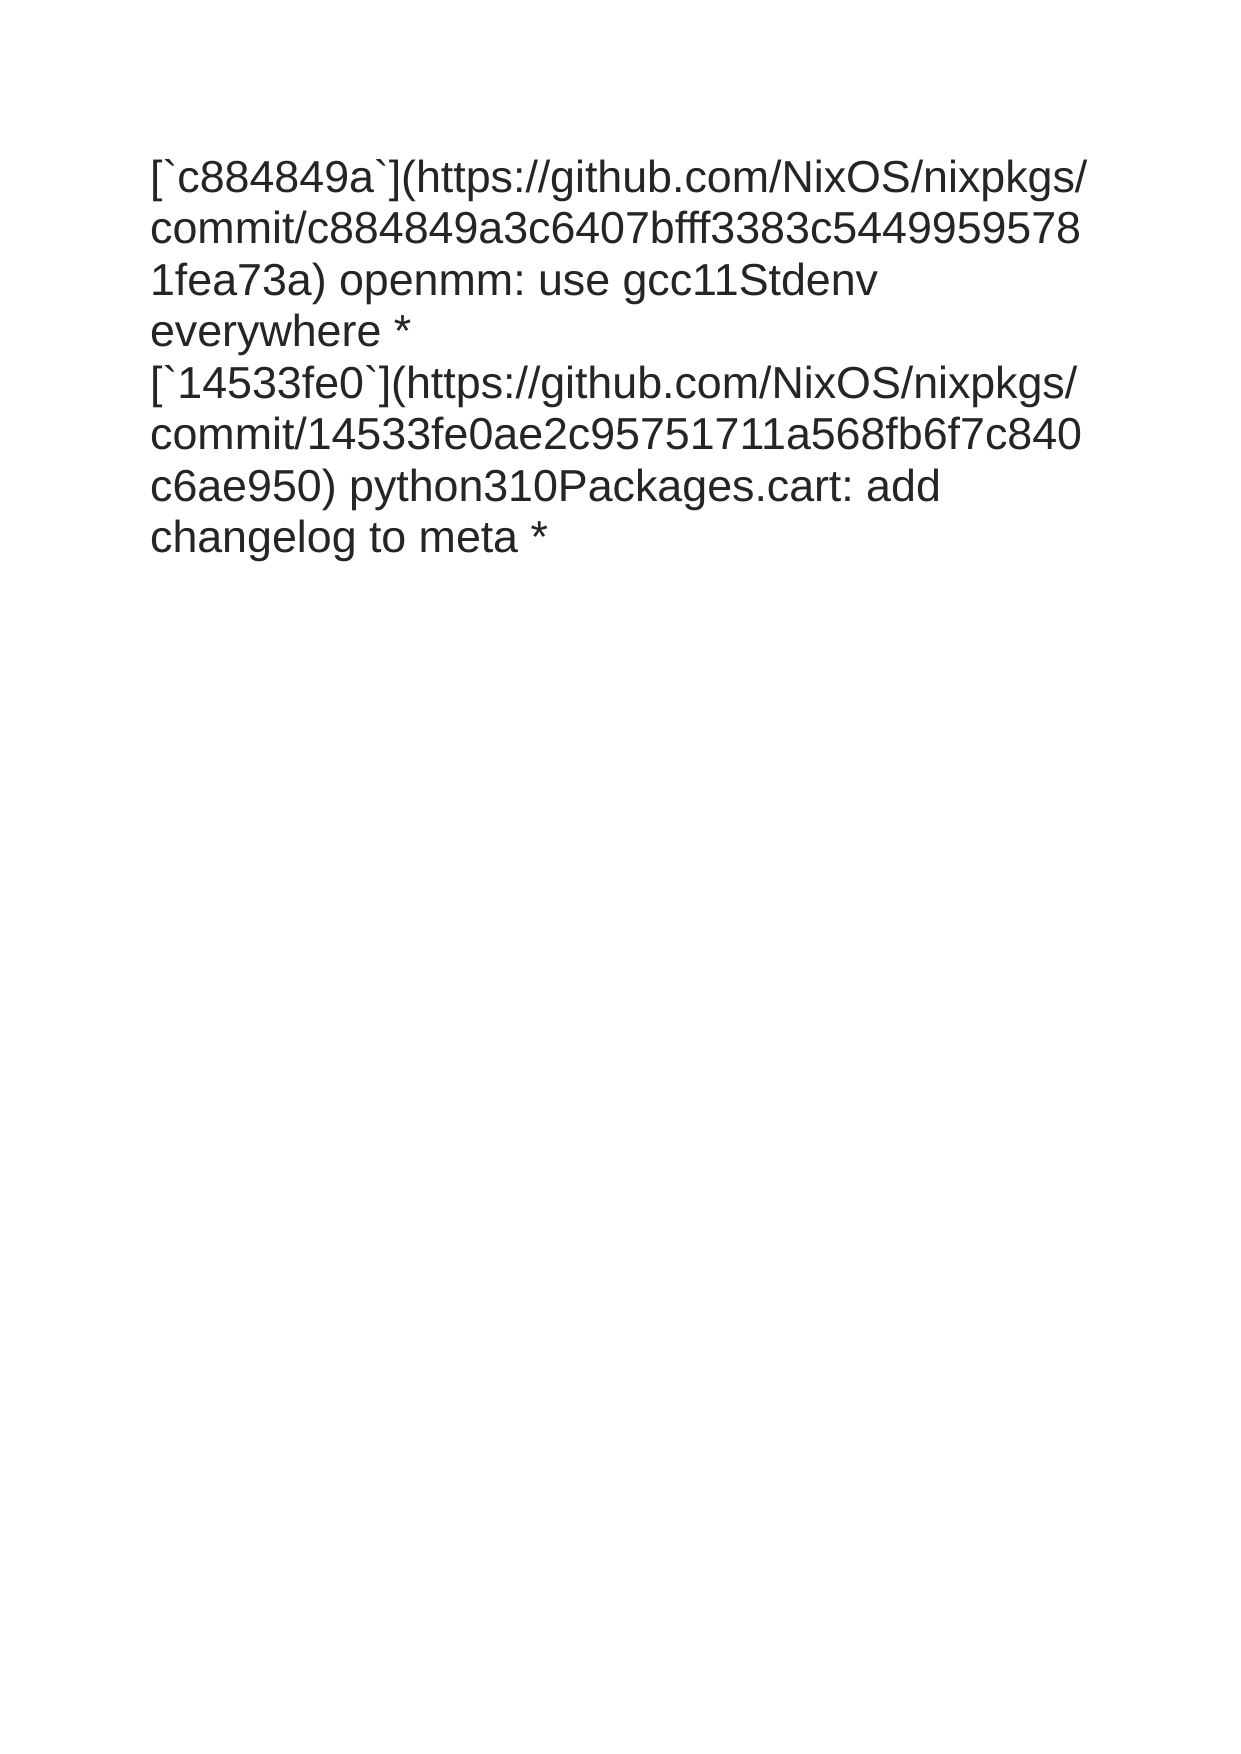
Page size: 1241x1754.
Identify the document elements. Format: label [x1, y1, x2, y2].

text [150, 150, 1090, 562]
